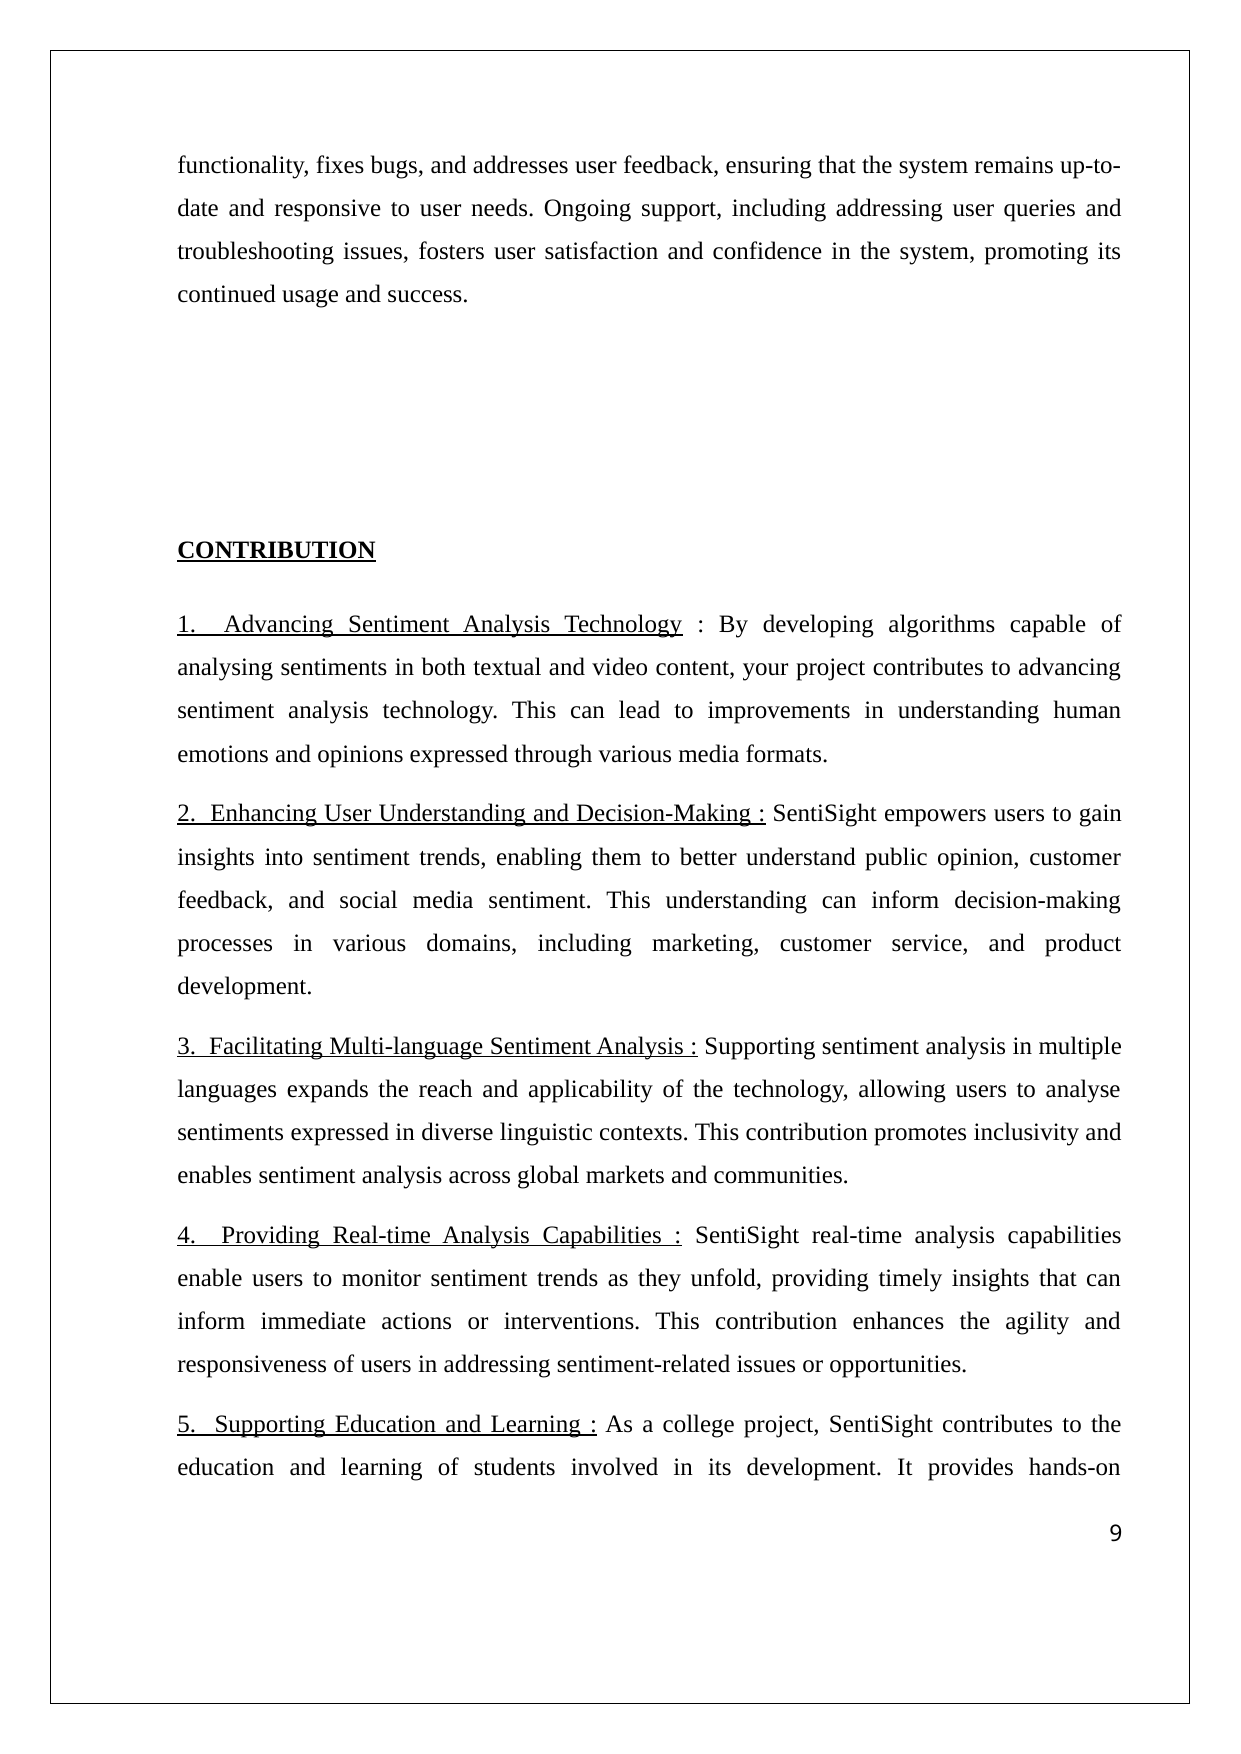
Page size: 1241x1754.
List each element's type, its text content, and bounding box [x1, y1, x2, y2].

text 2. Enhancing User Understanding and Decision-Making : SentiSight empowers users to gain insights into sentiment trends, enabling them to better understand public opinion, customer feedback, and social media sentiment. This understanding can inform decision-making processes in various domains, including marketing, customer service, and product development. [177, 798, 1122, 1000]
text 1. Advancing Sentiment Analysis Technology : By developing algorithms capable of analysing sentiments in both textual and video content, your project contributes to advancing sentiment analysis technology. This can lead to improvements in understanding human emotions and opinions expressed through various media formats. [177, 609, 1122, 767]
text 3. Facilitating Multi-language Sentiment Analysis : Supporting sentiment analysis in multiple languages expands the reach and applicability of the technology, allowing users to analyse sentiments expressed in diverse linguistic contexts. This contribution promotes inclusivity and enables sentiment analysis across global markets and communities. [177, 1031, 1122, 1189]
text CONTRIBUTION [177, 535, 1122, 564]
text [177, 150, 1122, 308]
text 4. Providing Real-time Analysis Capabilities : SentiSight real-time analysis capabilities enable users to monitor sentiment trends as they unfold, providing timely insights that can inform immediate actions or interventions. This contribution enhances the agility and responsiveness of users in addressing sentiment-related issues or opportunities. [177, 1220, 1122, 1378]
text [177, 1409, 1122, 1481]
